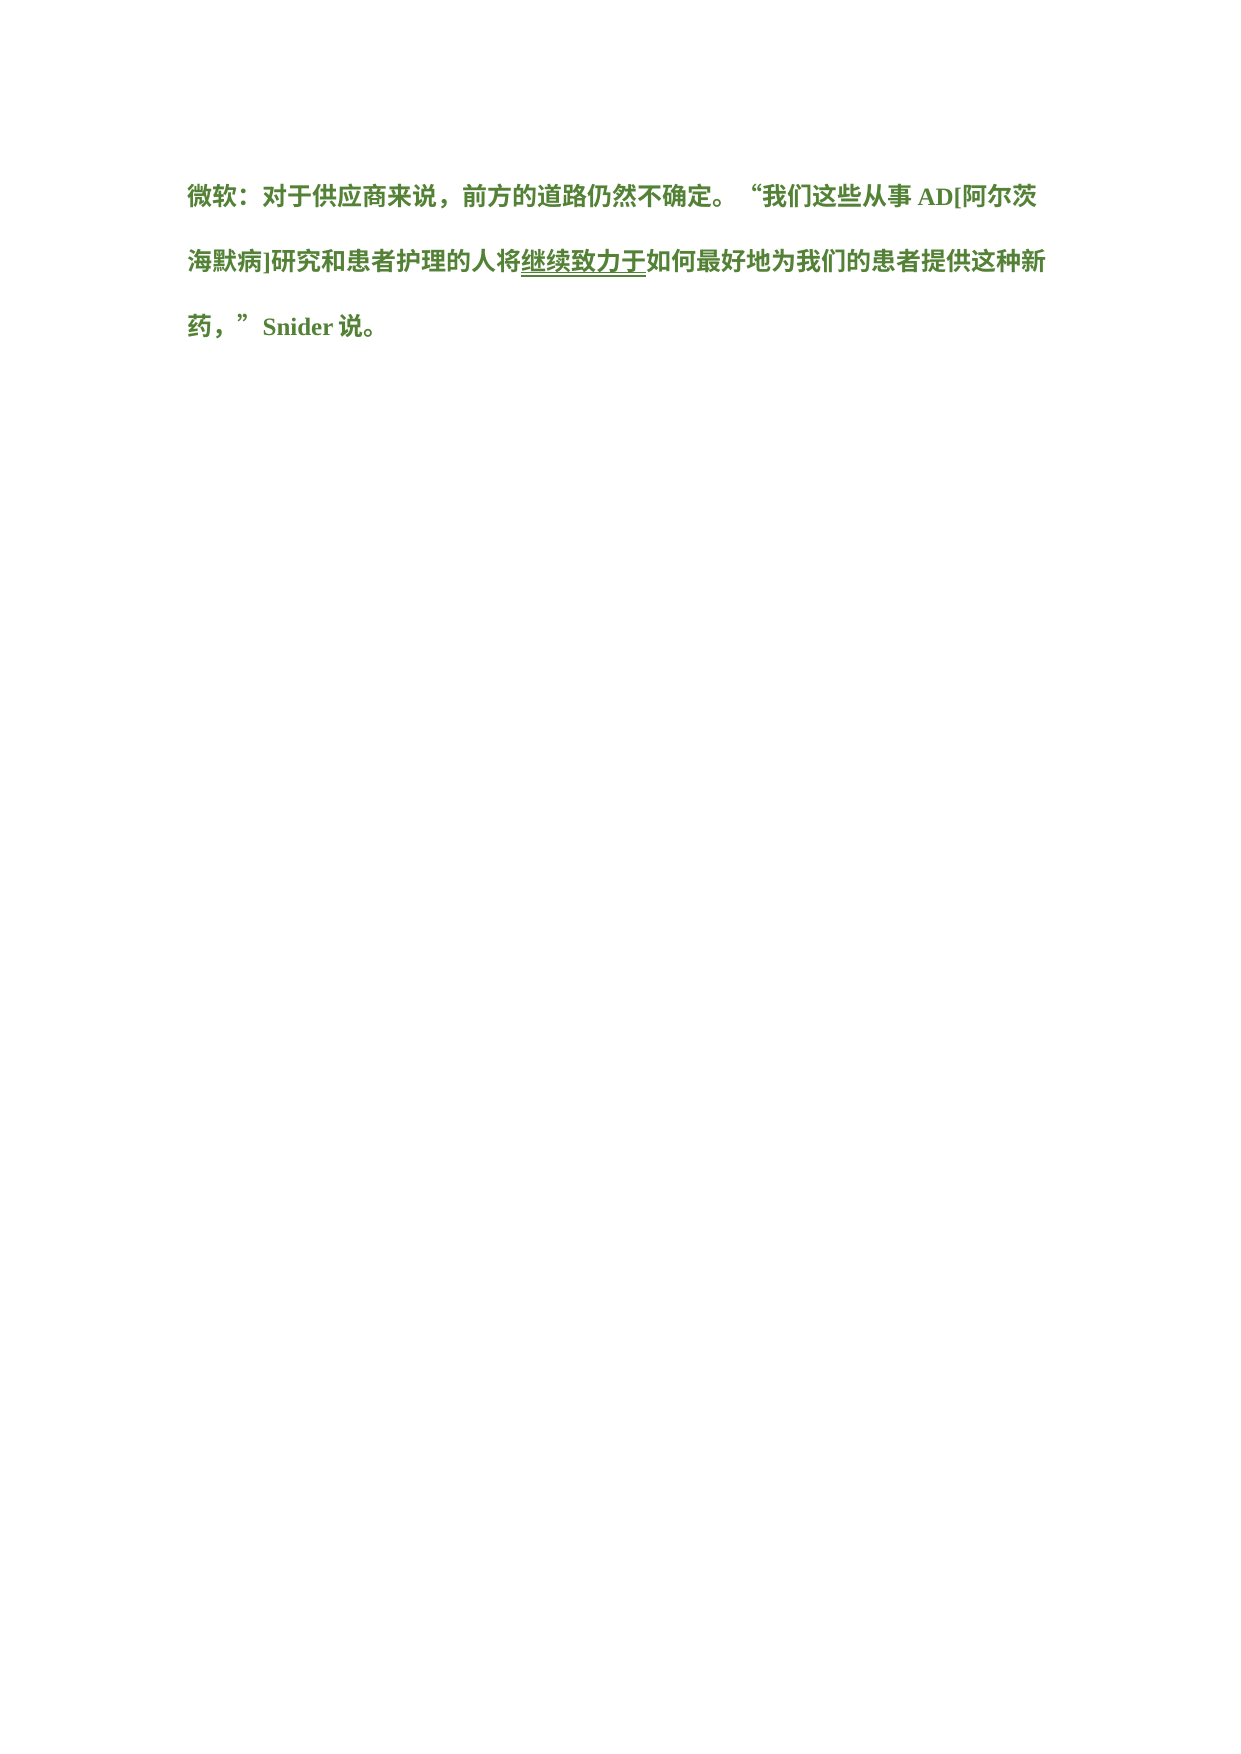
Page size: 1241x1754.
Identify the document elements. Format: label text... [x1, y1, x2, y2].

text 微软：对于供应商来说，前方的道路仍然不确定。“我们这些从事AD[阿尔茨海默病]研究和患者护理的人将继续致力于如何最好地为我们的患者提供这种新药，”Snider说。 [187, 162, 1053, 357]
